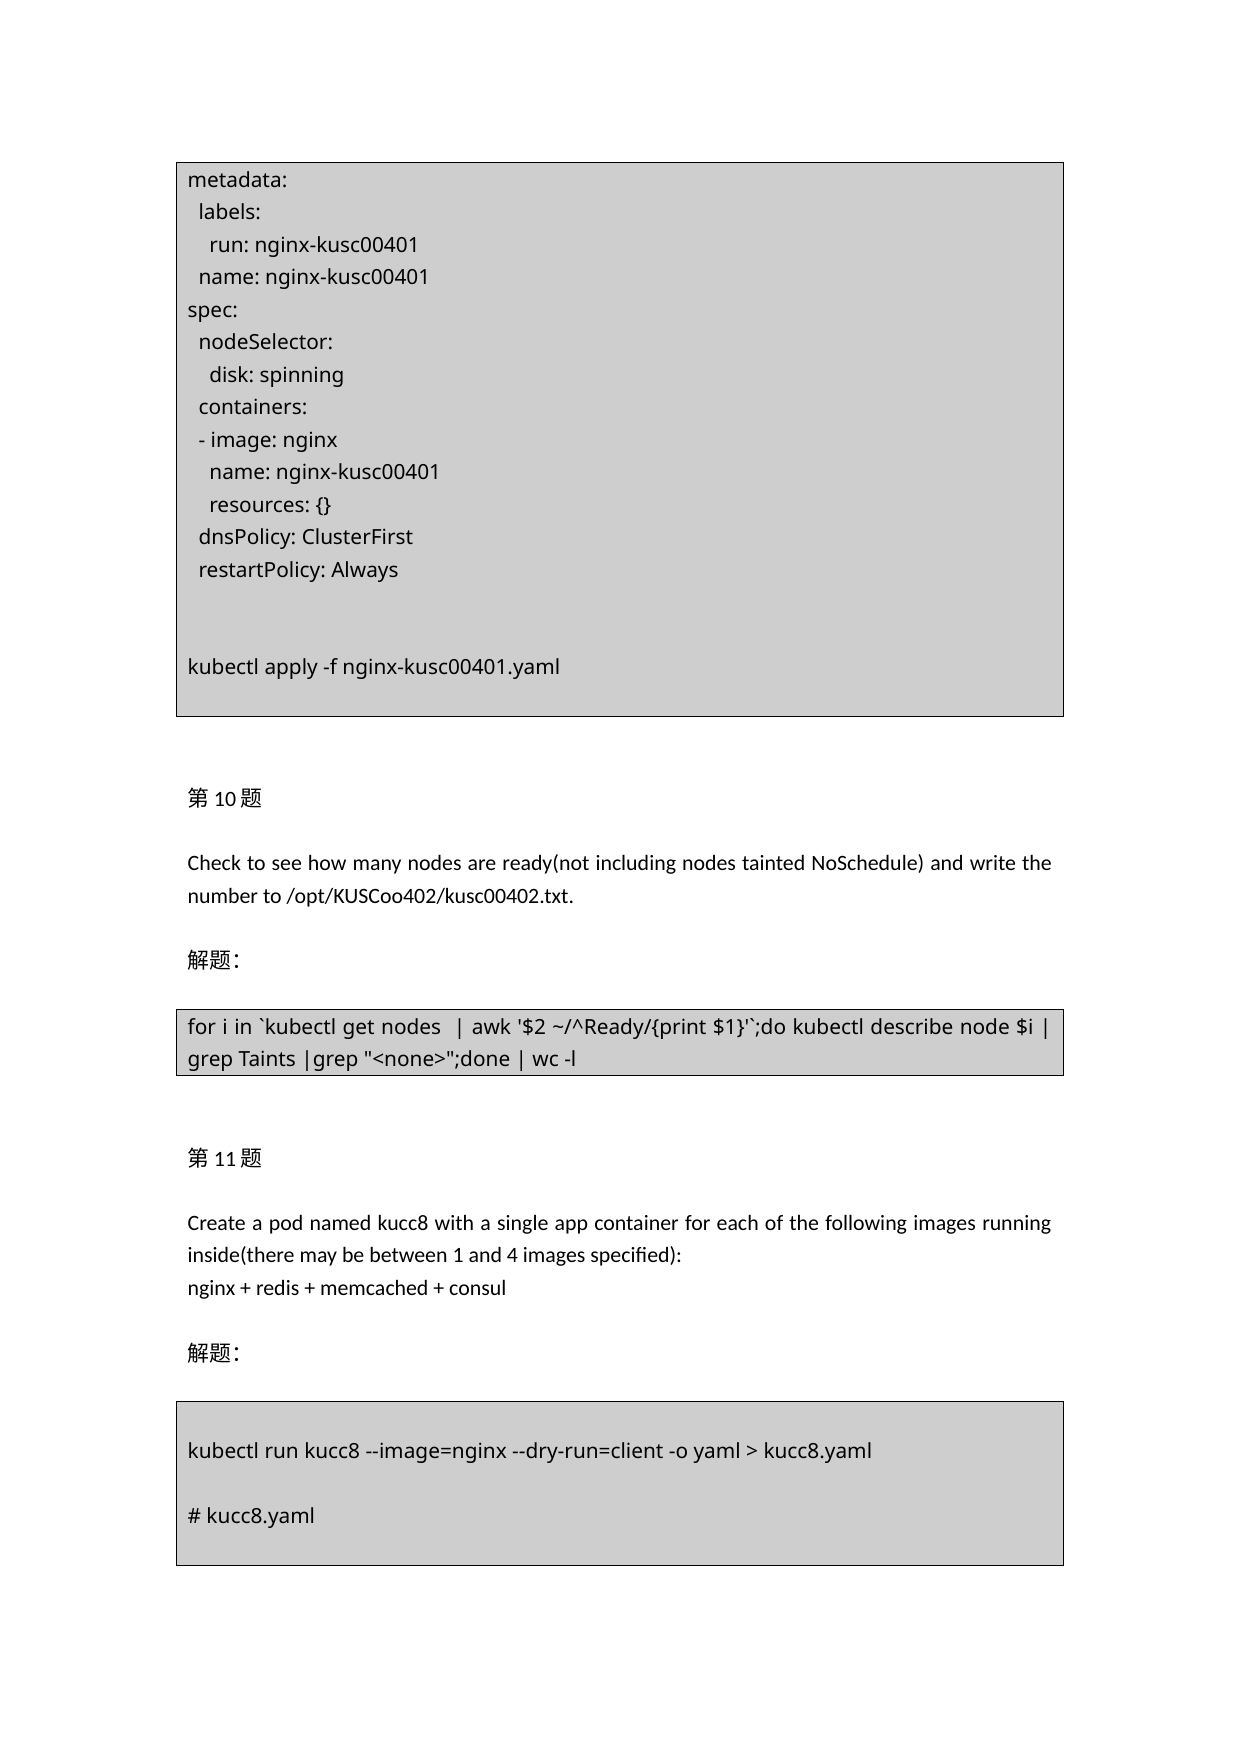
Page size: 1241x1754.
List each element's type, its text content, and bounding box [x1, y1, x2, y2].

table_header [177, 1402, 1063, 1565]
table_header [177, 163, 1063, 716]
text Create a pod named kucc8 with a single app container for each of the following images running inside(there may be between 1 and 4 images specified): [187, 1206, 1053, 1271]
text 第11题 [187, 1141, 1053, 1174]
text 第10题 [187, 782, 1053, 814]
text nginx + redis + memcached + consul [187, 1271, 1053, 1304]
text Check to see how many nodes are ready(not including nodes tainted NoSchedule) and write the number to /opt/KUSCoo402/kusc00402.txt. [187, 847, 1053, 912]
table_header for i in `kubectl get nodes | awk '$2 ~/^Ready/{print $1}'`;do kubectl describe node $i |grep Taints |grep "<none>";done | wc -l [177, 1010, 1063, 1075]
text 解题： [187, 1336, 1053, 1369]
text 解题： [187, 944, 1053, 977]
